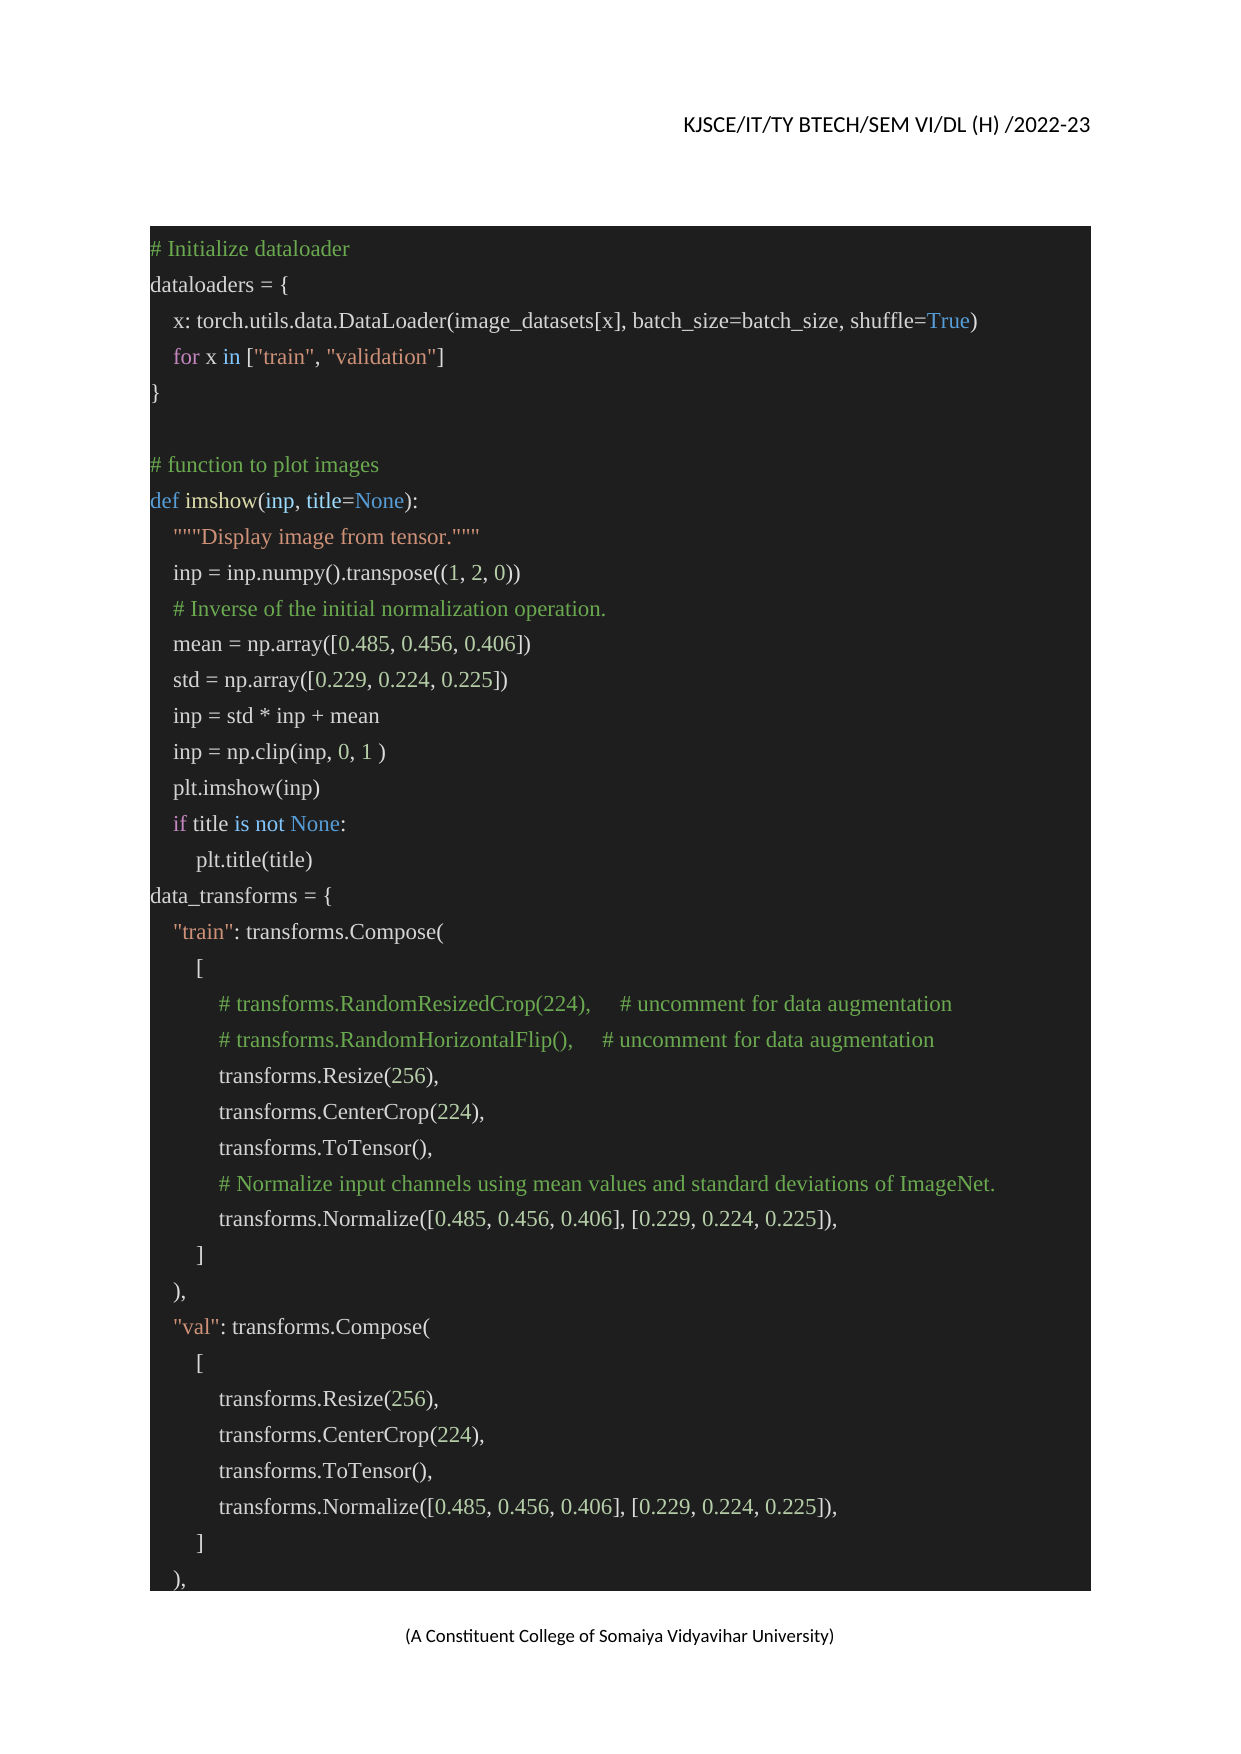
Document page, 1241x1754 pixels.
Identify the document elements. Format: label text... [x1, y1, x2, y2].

text transforms.Resize(256), [150, 1052, 1091, 1088]
text "val": transforms.Compose( [150, 1304, 1091, 1340]
text [ [150, 944, 1091, 980]
text transforms.Resize(256), [150, 1376, 1091, 1412]
text transforms.Normalize([0.485, 0.456, 0.406], [0.229, 0.224, 0.225]), [150, 1483, 1091, 1519]
text plt.imshow(inp) [150, 765, 1091, 801]
text ), [150, 1555, 1091, 1591]
text ] [150, 1519, 1091, 1555]
text x: torch.utils.data.DataLoader(image_datasets[x], batch_size=batch_size, shuffle=True) [150, 297, 1091, 333]
text # Initialize dataloader [150, 226, 1091, 262]
text # transforms.RandomHorizontalFlip(), # uncomment for data augmentation [150, 1016, 1091, 1052]
text transforms.ToTensor(), [150, 1124, 1091, 1160]
text transforms.Normalize([0.485, 0.456, 0.406], [0.229, 0.224, 0.225]), [150, 1196, 1091, 1232]
text # Normalize input channels using mean values and standard deviations of ImageNet. [150, 1160, 1091, 1196]
text # transforms.RandomResizedCrop(224), # uncomment for data augmentation [150, 980, 1091, 1016]
text transforms.CenterCrop(224), [150, 1088, 1091, 1124]
text transforms.CenterCrop(224), [150, 1412, 1091, 1447]
text """Display image from tensor.""" [150, 513, 1091, 549]
text "train": transforms.Compose( [150, 908, 1091, 944]
text transforms.ToTensor(), [150, 1447, 1091, 1483]
text inp = std * inp + mean [150, 693, 1091, 729]
text # function to plot images [150, 441, 1091, 477]
text if title is not None: [150, 801, 1091, 837]
text inp = np.clip(inp, 0, 1 ) [150, 729, 1091, 765]
text } [150, 369, 1091, 405]
text def imshow(inp, title=None): [150, 477, 1091, 513]
text mean = np.array([0.485, 0.456, 0.406]) [150, 621, 1091, 657]
text [ [150, 1340, 1091, 1376]
text # Inverse of the initial normalization operation. [150, 585, 1091, 621]
text plt.title(title) [150, 837, 1091, 872]
text ), [150, 1268, 1091, 1304]
text for x in ["train", "validation"] [150, 333, 1091, 369]
text data_transforms = { [150, 872, 1091, 908]
text ] [150, 1232, 1091, 1268]
text std = np.array([0.229, 0.224, 0.225]) [150, 657, 1091, 693]
text inp = inp.numpy().transpose((1, 2, 0)) [150, 549, 1091, 585]
text dataloaders = { [150, 262, 1091, 297]
